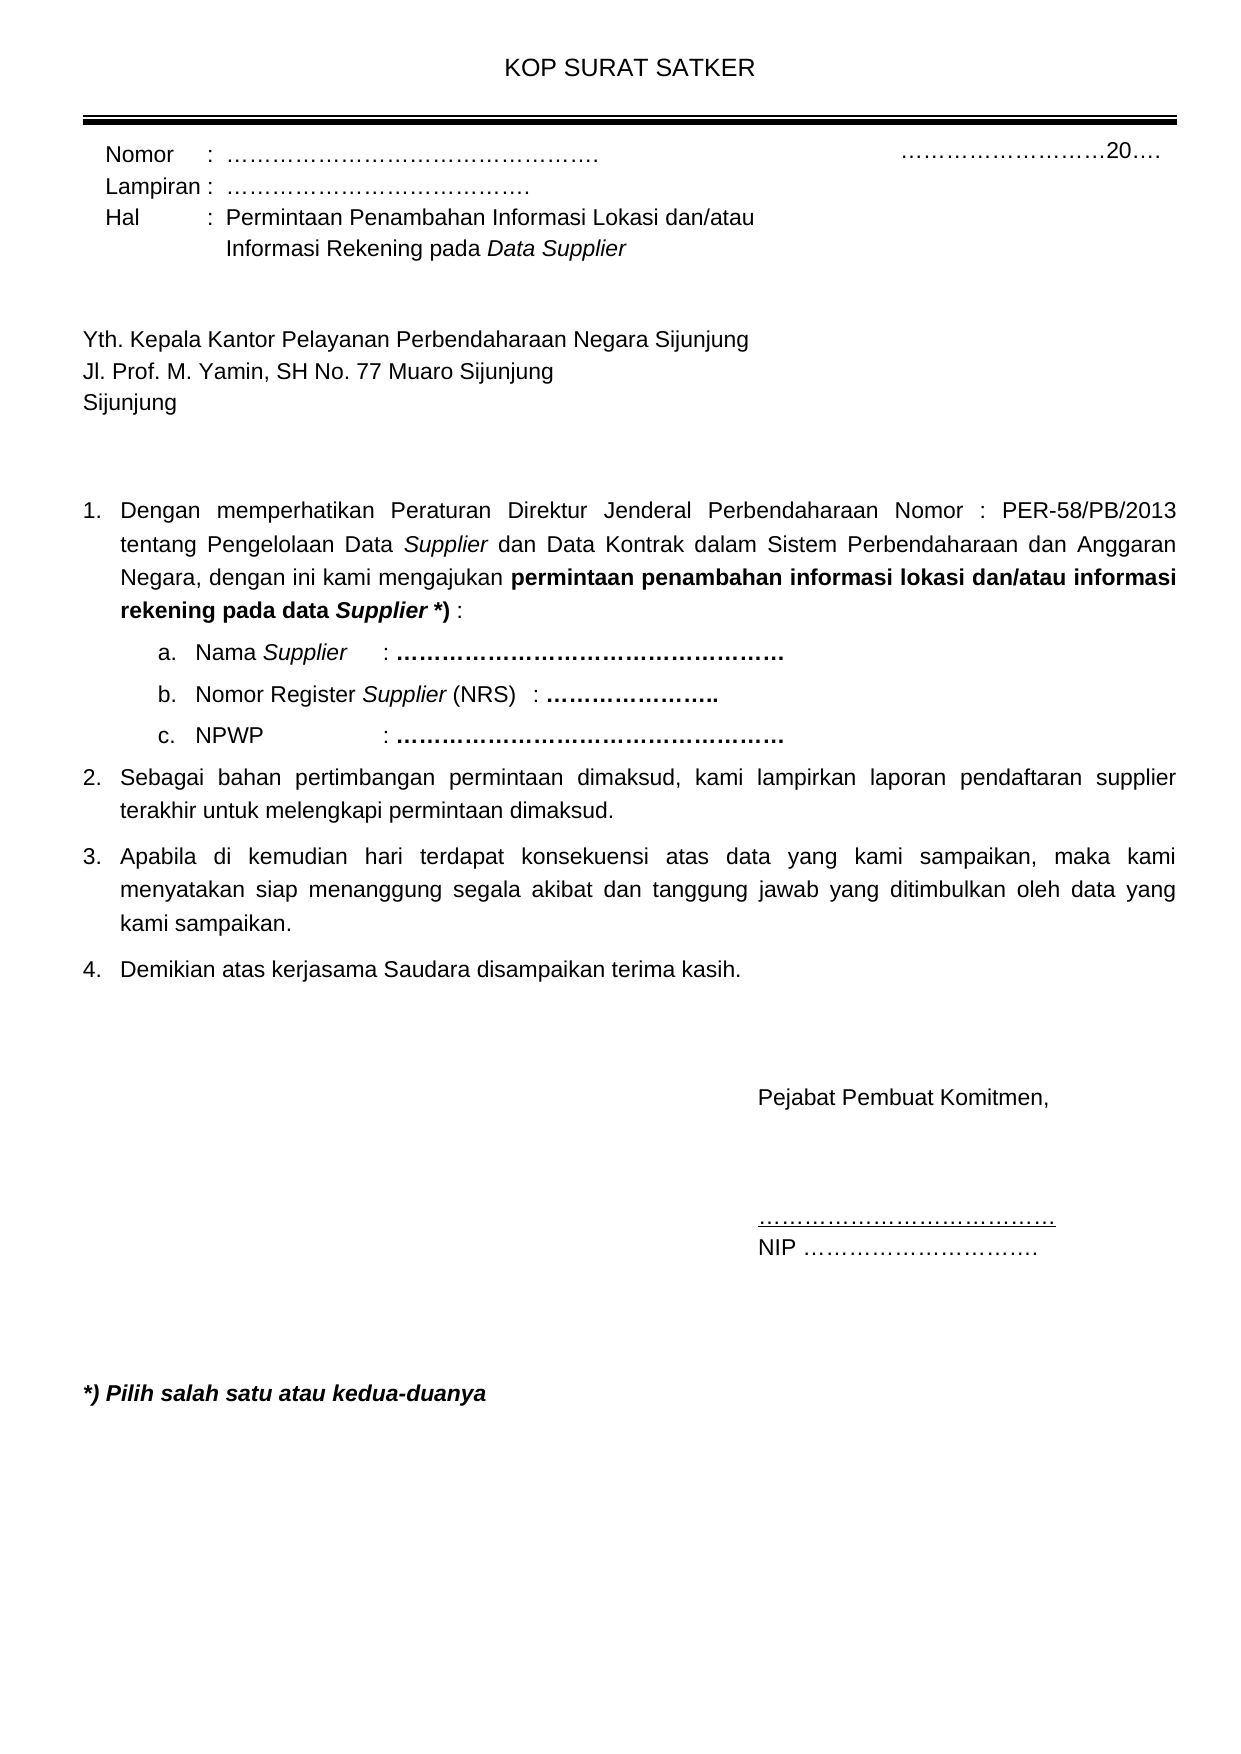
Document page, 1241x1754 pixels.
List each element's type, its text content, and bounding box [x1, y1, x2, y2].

table_header Nomor : …………………………………………. Lampiran : …………………………………. Hal : Permintaan Penambahan Informasi Lokasi dan/atau Informasi Rekening pada Data Supplier [74, 137, 832, 290]
text NIP …………………………. [758, 1229, 1177, 1261]
text Pejabat Pembuat Komitmen, [83, 1082, 1177, 1111]
text Yth. Kepala Kantor Pelayanan Perbendaharaan Negara Sijunjung [83, 322, 1177, 353]
list Sebagai bahan pertimbangan permintaan dimaksud, kami lampirkan laporan pendaftaran supplier terakhir untuk melengkapi permintaan dimaksud. [83, 757, 1177, 824]
list Nama Supplier : …………………………………………… [158, 632, 1177, 665]
text Jl. Prof. M. Yamin, SH No. 77 Muaro Sijunjung [83, 353, 1177, 384]
text *) Pilih salah satu atau kedua-duanya [83, 1377, 1177, 1407]
text ………………………………… [758, 1198, 1177, 1229]
list Nomor Register Supplier (NRS) : ………………….. [158, 674, 1177, 707]
text Sijunjung [83, 384, 1177, 415]
list Apabila di kemudian hari terdapat konsekuensi atas data yang kami sampaikan, maka kami menyatakan siap menanggung segala akibat dan tanggung jawab yang ditimbulkan oleh data yang kami sampaikan. [83, 836, 1177, 936]
table_header ………………………20…. [833, 137, 1172, 290]
text KOP SURAT SATKER [83, 53, 1177, 82]
list Demikian atas kerjasama Saudara disampaikan terima kasih. [83, 949, 1177, 982]
list Dengan memperhatikan Peraturan Direktur Jenderal Perbendaharaan Nomor : PER-58/PB/2013 tentang Pengelolaan Data Supplier dan Data Kontrak dalam Sistem Perbendaharaan dan Anggaran Negara, dengan ini kami mengajukan permintaan penambahan informasi lokasi dan/atau informasi rekening pada data Supplier *) : [83, 490, 1177, 624]
list NPWP : …………………………………………… [158, 715, 1177, 749]
